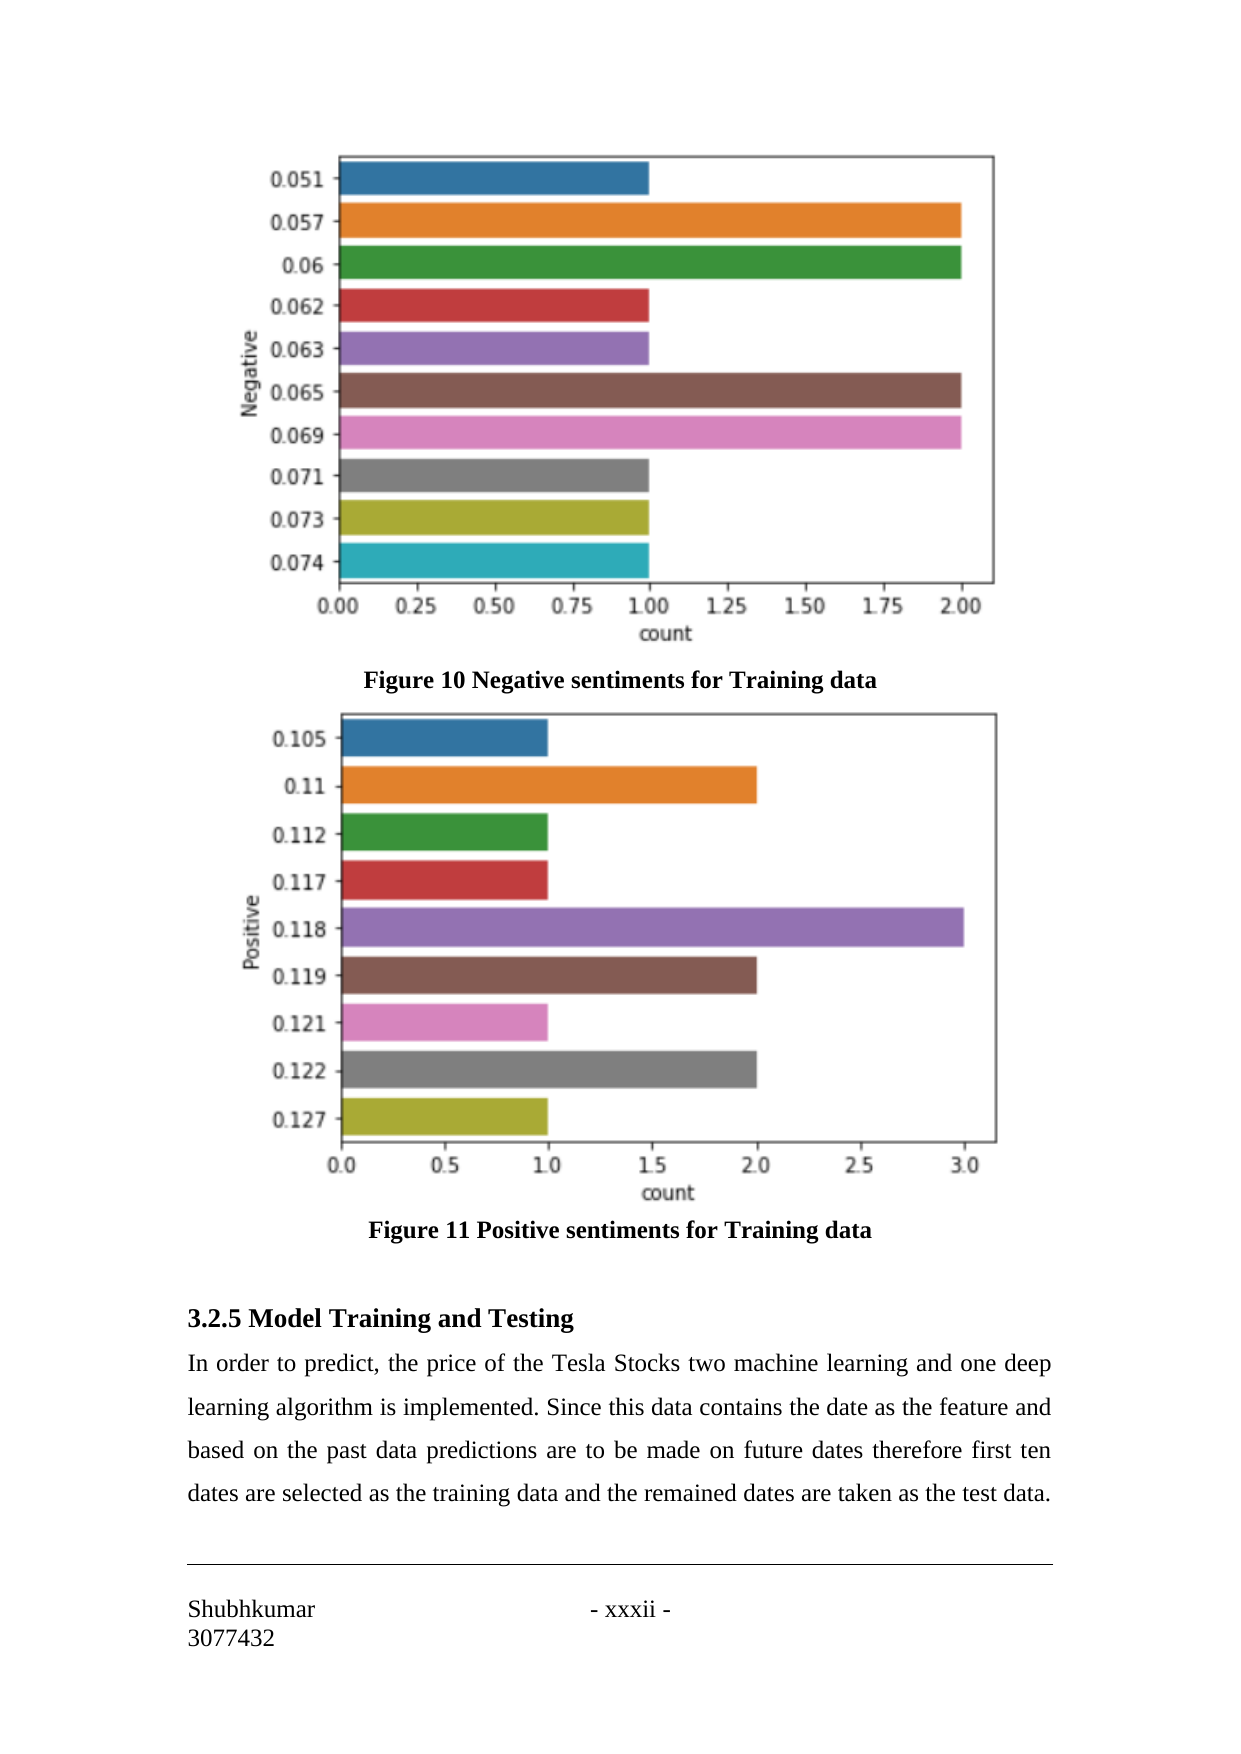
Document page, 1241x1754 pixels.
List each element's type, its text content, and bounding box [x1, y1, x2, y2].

picture [237, 150, 1003, 652]
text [187, 1348, 1053, 1507]
text Figure 11 Positive sentiments for Training data [187, 1216, 1053, 1244]
picture [236, 708, 1004, 1202]
text Figure 10 Negative sentiments for Training data [187, 666, 1053, 694]
text 3.2.5 Model Training and Testing [187, 1302, 1053, 1333]
